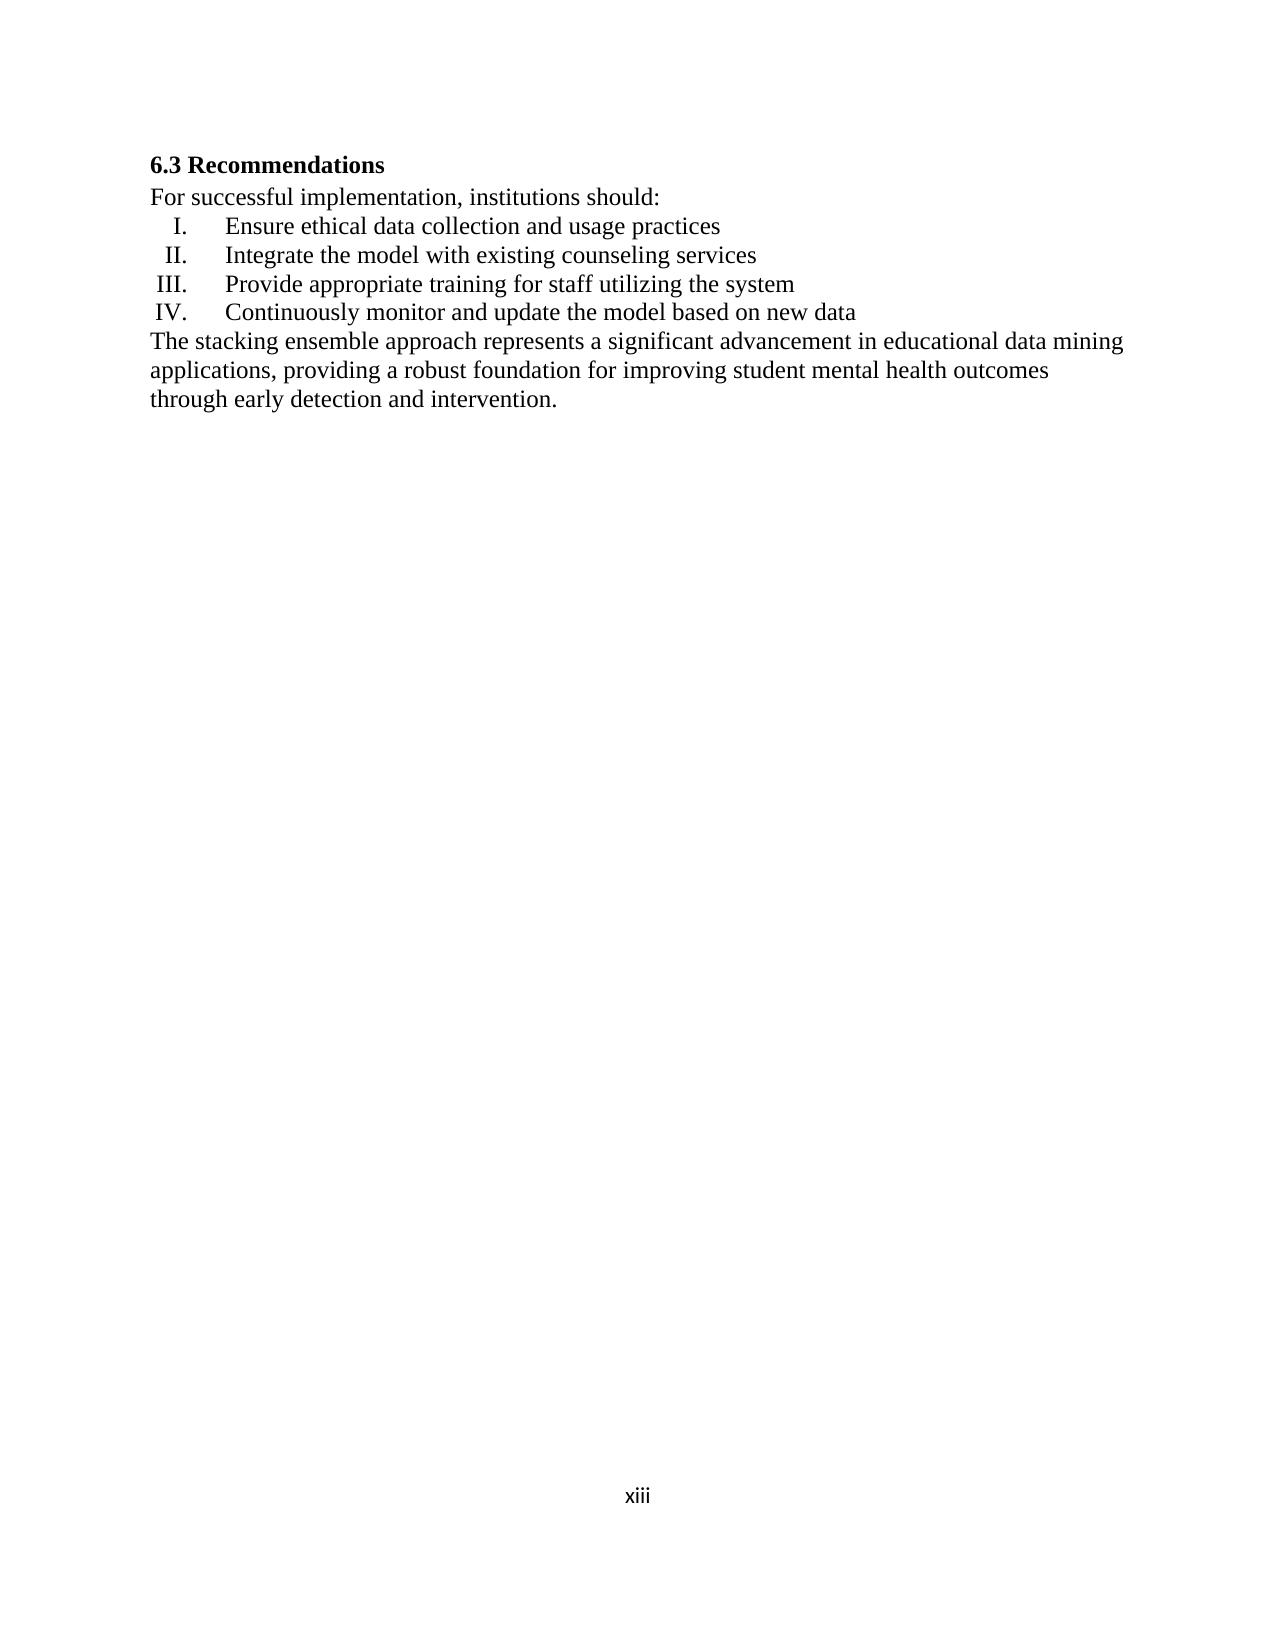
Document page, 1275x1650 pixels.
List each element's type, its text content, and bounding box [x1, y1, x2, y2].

list Provide appropriate training for staff utilizing the system [187, 269, 1125, 297]
list Integrate the model with existing counseling services [187, 240, 1125, 269]
text For successful implementation, institutions should: [150, 182, 1125, 211]
list Ensure ethical data collection and usage practices [187, 211, 1125, 240]
text The stacking ensemble approach represents a significant advancement in educational data mining applications, providing a robust foundation for improving student mental health outcomes through early detection and intervention. [150, 326, 1125, 412]
list Continuously monitor and update the model based on new data [187, 297, 1125, 326]
text 6.3 Recommendations [150, 150, 1125, 179]
